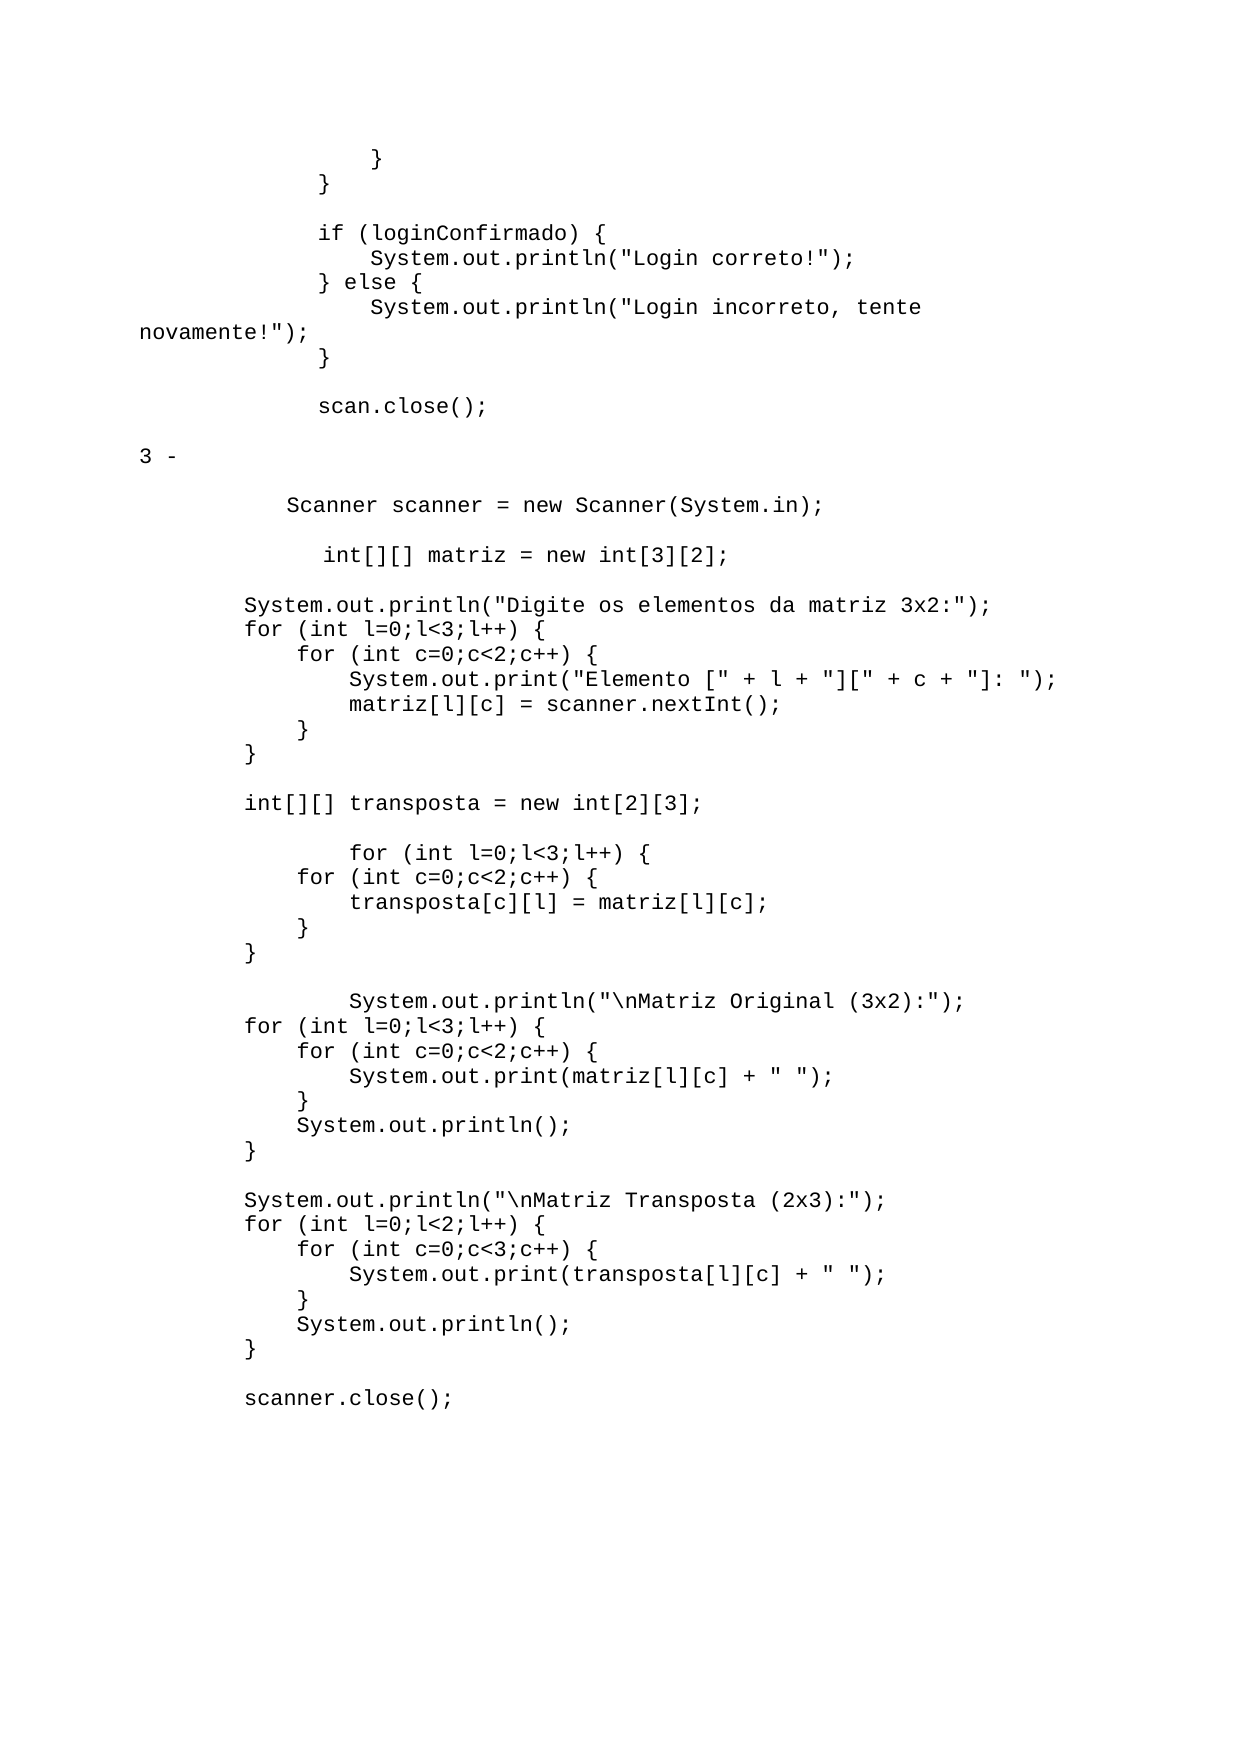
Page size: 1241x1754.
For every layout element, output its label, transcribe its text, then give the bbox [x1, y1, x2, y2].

text } [139, 172, 1101, 197]
text for (int l=0;l<2;l++) { [139, 1214, 1101, 1238]
text System.out.println("Digite os elementos da matriz 3x2:"); [139, 594, 1101, 619]
text System.out.println(); [139, 1114, 1101, 1139]
text System.out.println("\nMatriz Transposta (2x3):"); [139, 1189, 1101, 1214]
text for (int c=0;c<3;c++) { [139, 1238, 1101, 1263]
text } [139, 148, 1101, 172]
text for (int c=0;c<2;c++) { [139, 1040, 1101, 1065]
text for (int l=0;l<3;l++) { [139, 842, 1101, 867]
text } [139, 1139, 1101, 1164]
text System.out.println("Login correto!"); [139, 247, 1101, 272]
text for (int c=0;c<2;c++) { [139, 643, 1101, 668]
text int[][] matriz = new int[3][2]; [139, 544, 1101, 569]
text } [139, 743, 1101, 767]
text 3 - [139, 445, 1101, 470]
text } [139, 916, 1101, 941]
text transposta[c][l] = matriz[l][c]; [139, 891, 1101, 916]
text } [139, 1090, 1101, 1114]
text for (int l=0;l<3;l++) { [139, 1015, 1101, 1040]
text System.out.println("Login incorreto, tente novamente!"); [139, 296, 1101, 346]
text for (int c=0;c<2;c++) { [139, 867, 1101, 891]
text } [139, 718, 1101, 743]
text System.out.print(matriz[l][c] + " "); [139, 1065, 1101, 1090]
text } [139, 346, 1101, 371]
text for (int l=0;l<3;l++) { [139, 619, 1101, 643]
text matriz[l][c] = scanner.nextInt(); [139, 693, 1101, 718]
text } [139, 1288, 1101, 1313]
text scan.close(); [139, 396, 1101, 420]
text } else { [139, 272, 1101, 296]
text System.out.print("Elemento [" + l + "][" + c + "]: "); [139, 668, 1101, 693]
text if (loginConfirmado) { [139, 222, 1101, 247]
text System.out.println(); [139, 1313, 1101, 1338]
text } [139, 941, 1101, 966]
text int[][] transposta = new int[2][3]; [139, 792, 1101, 817]
text System.out.print(transposta[l][c] + " "); [139, 1263, 1101, 1288]
text System.out.println("\nMatriz Original (3x2):"); [139, 991, 1101, 1015]
text } [139, 1338, 1101, 1362]
text scanner.close(); [139, 1387, 1101, 1412]
text Scanner scanner = new Scanner(System.in); [139, 495, 1101, 519]
